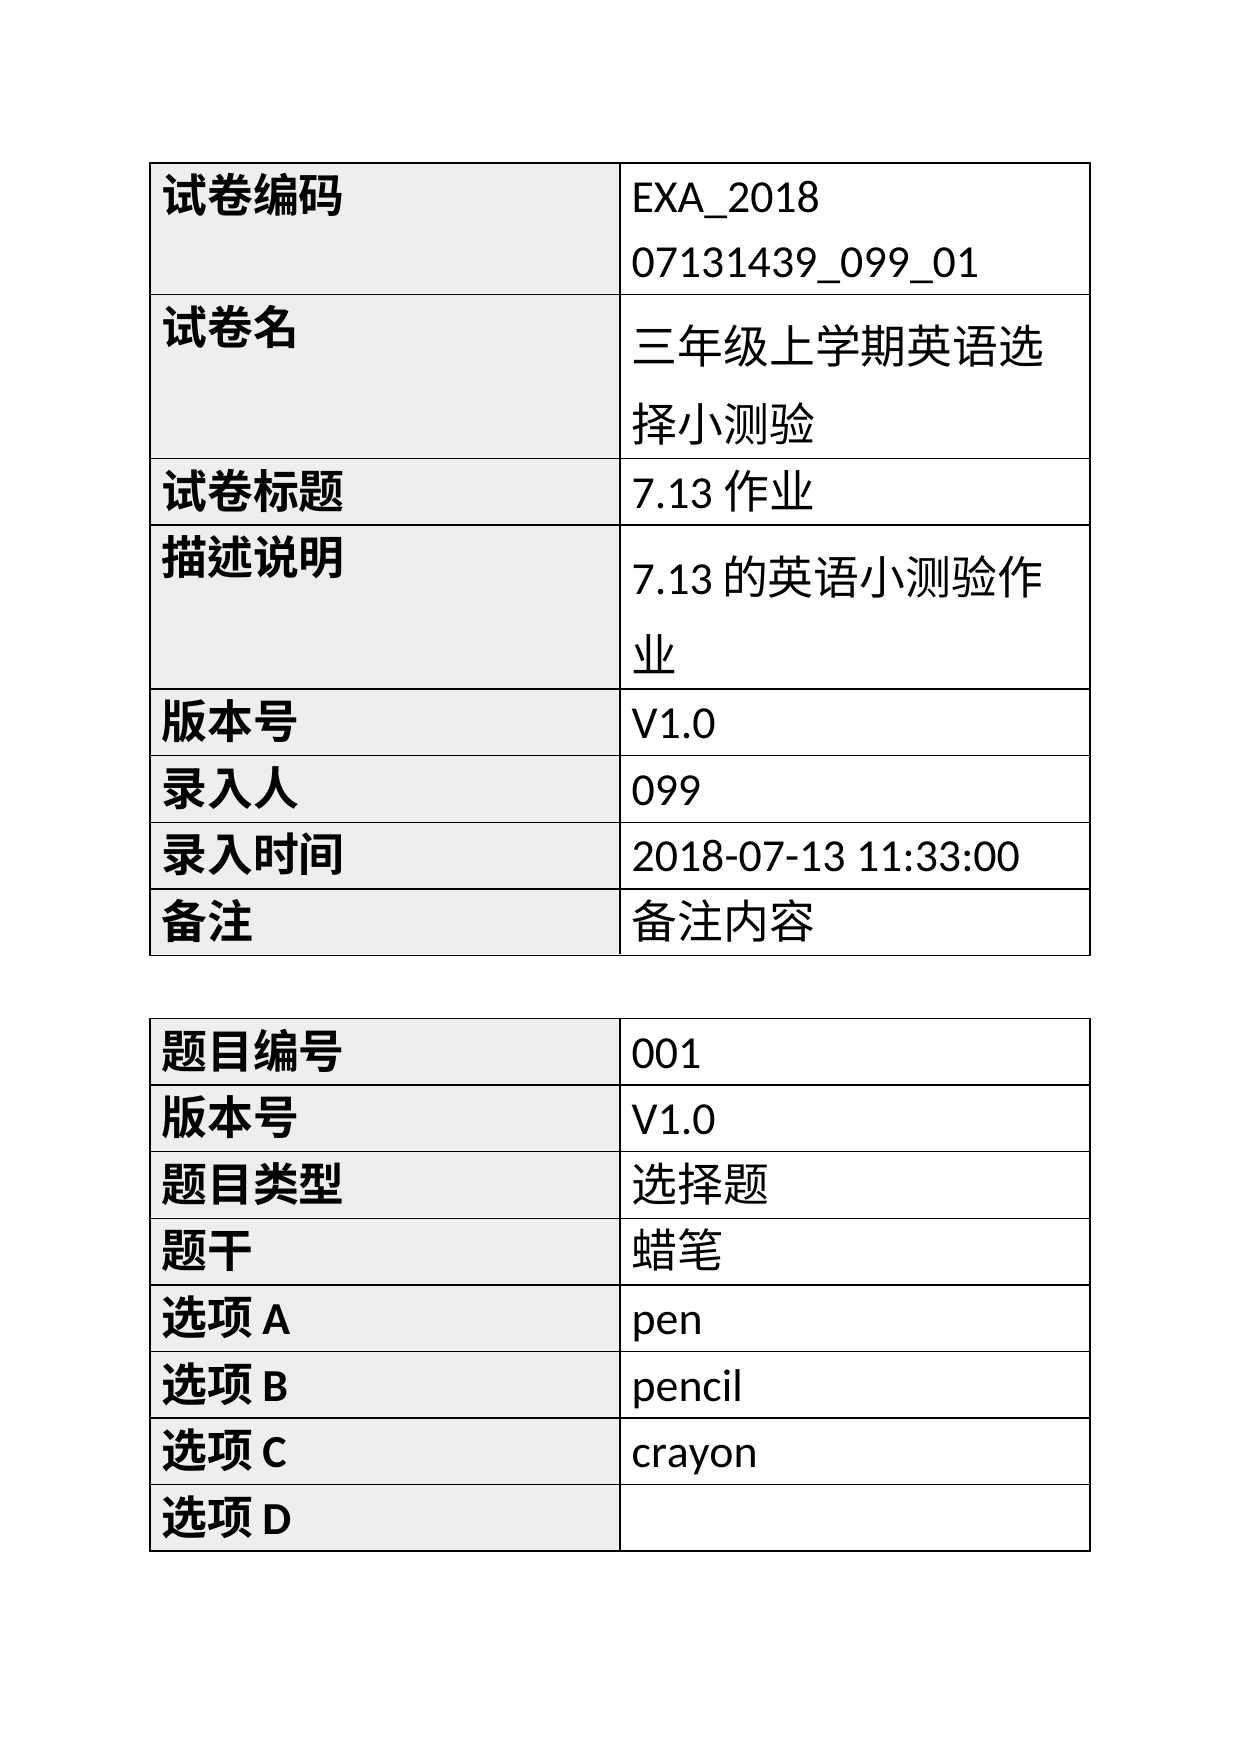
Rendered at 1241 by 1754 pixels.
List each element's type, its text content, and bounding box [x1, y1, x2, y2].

table_cell pencil [621, 1352, 1089, 1417]
table_cell 7.13的英语小测验作业 [621, 526, 1089, 688]
table_cell 版本号 [151, 690, 619, 755]
table_cell 蜡笔 [621, 1219, 1089, 1284]
table_cell 描述说明 [151, 526, 619, 688]
table_cell 备注内容 [621, 890, 1089, 954]
table_header 题目编号 [151, 1019, 619, 1084]
table_header 001 [621, 1019, 1089, 1084]
table_header 试卷编码 [151, 164, 619, 293]
table_cell pen [621, 1286, 1089, 1351]
table_cell 选择题 [621, 1152, 1089, 1217]
table_cell 录入时间 [151, 823, 619, 888]
table_cell 版本号 [151, 1086, 619, 1151]
table_cell 选项D [151, 1485, 619, 1550]
table_cell 选项A [151, 1286, 619, 1351]
table_cell 7.13 作业 [621, 459, 1089, 524]
table_cell 题目类型 [151, 1152, 619, 1217]
table_cell V1.0 [621, 690, 1089, 755]
table_cell 录入人 [151, 756, 619, 821]
table_cell [621, 1485, 1089, 1550]
table_cell crayon [621, 1419, 1089, 1484]
table_cell 选项C [151, 1419, 619, 1484]
table_cell 2018-07-13 11:33:00 [621, 823, 1089, 888]
table_cell 备注 [151, 890, 619, 954]
table_cell 试卷标题 [151, 459, 619, 524]
table_cell 选项B [151, 1352, 619, 1417]
table_cell 试卷名 [151, 295, 619, 458]
table_cell 题干 [151, 1219, 619, 1284]
table_cell 099 [621, 756, 1089, 821]
table_cell 三年级上学期英语选择小测验 [621, 295, 1089, 458]
table_cell V1.0 [621, 1086, 1089, 1151]
table_header EXA_201807131439_099_01 [621, 164, 1089, 293]
